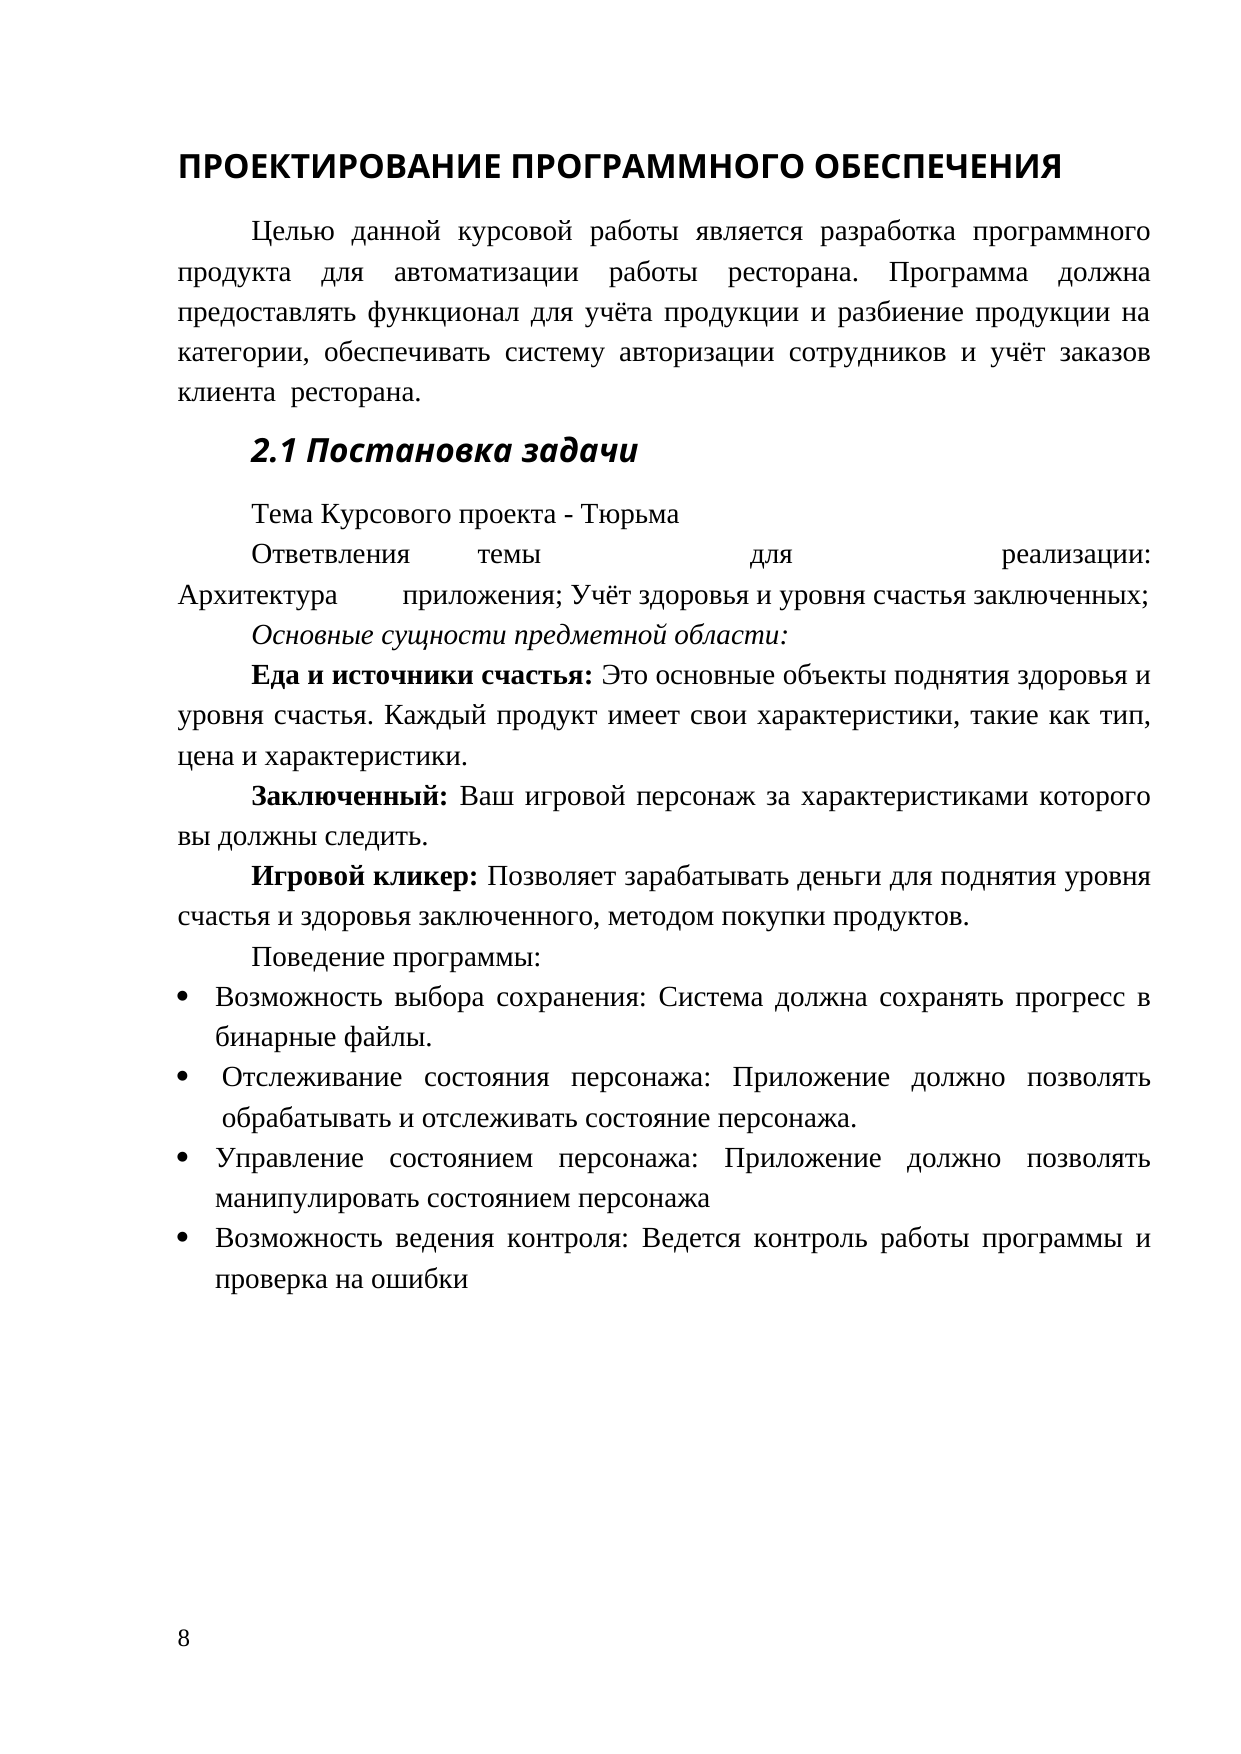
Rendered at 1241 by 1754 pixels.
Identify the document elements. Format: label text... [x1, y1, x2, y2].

subtitle ПРОЕКТИРОВАНИЕ ПРОГРАММНОГО ОБЕСПЕЧЕНИЯ [177, 143, 1152, 188]
text Тема Курсового проекта - Тюрьма [177, 496, 1152, 530]
text Поведение программы: [177, 939, 1152, 972]
list Отслеживание состояния персонажа: Приложение должно позволять обрабатывать и отслеживать состояние персонажа. [177, 1059, 1152, 1133]
text Игровой кликер: Позволяет зарабатывать деньги для поднятия уровня счастья и здоровья заключенного, методом покупки продуктов. [177, 858, 1152, 932]
list Возможность ведения контроля: Ведется контроль работы программы и проверка на ошибки [177, 1220, 1152, 1294]
text Заключенный: Ваш игровой персонаж за характеристиками которого вы должны следить. [177, 778, 1152, 852]
text Ответвления темы для реализации: Архитектура приложения; Учёт здоровья и уровня счастья заключенных; [177, 537, 1152, 610]
text Еда и источники счастья: Это основные объекты поднятия здоровья и уровня счастья. Каждый продукт имеет свои характеристики, такие как тип, цена и характеристики. [177, 657, 1152, 771]
list Возможность выбора сохранения: Система должна сохранять прогресс в бинарные файлы. [177, 979, 1152, 1053]
subtitle 2.1 Постановка задачи [251, 427, 1152, 472]
list Управление состоянием персонажа: Приложение должно позволять манипулировать состоянием персонажа [177, 1140, 1152, 1214]
text Основные сущности предметной области: [177, 617, 1152, 651]
text Целью данной курсовой работы является разработка программного продукта для автоматизации работы ресторана. Программа должна предоставлять функционал для учёта продукции и разбиение продукции на категории, обеспечивать систему авторизации сотрудников и учёт заказов клиента ресторана. [177, 213, 1152, 408]
